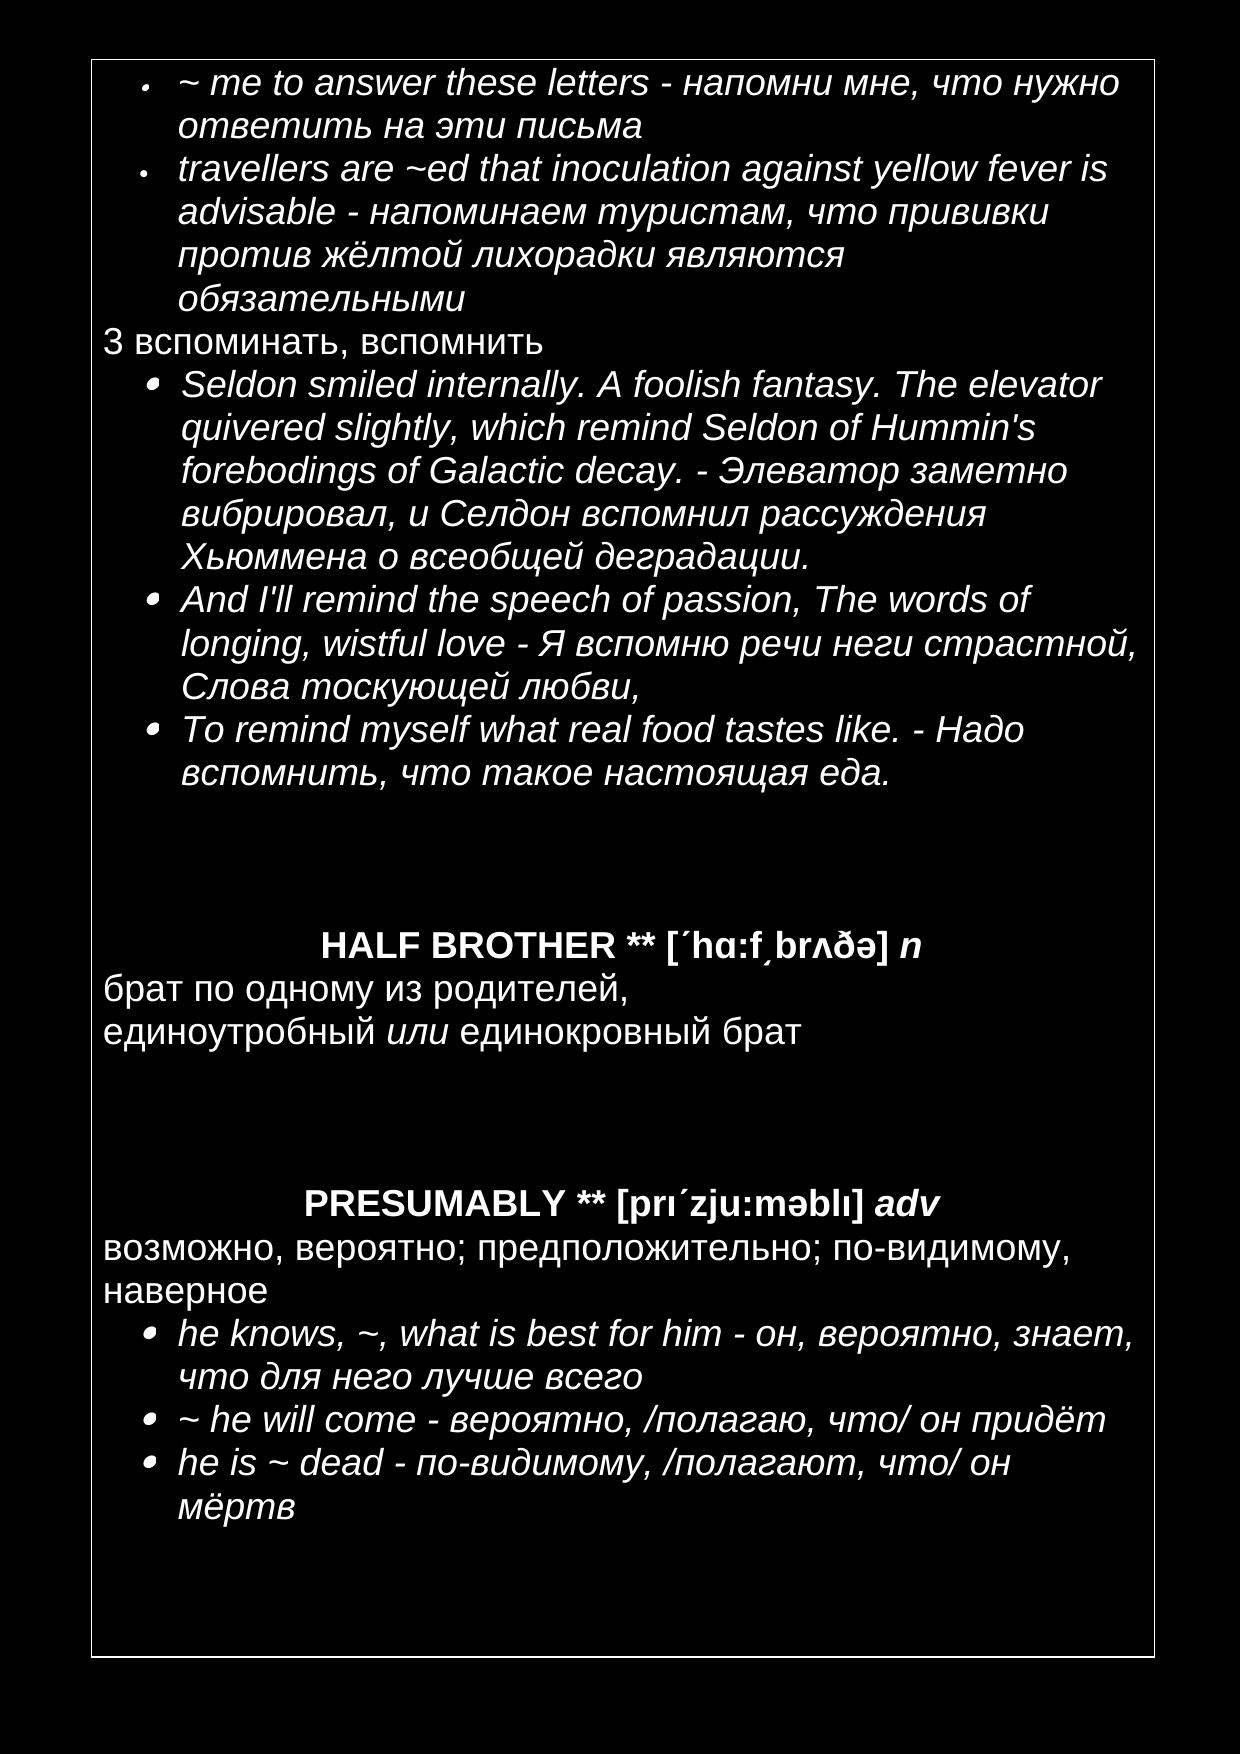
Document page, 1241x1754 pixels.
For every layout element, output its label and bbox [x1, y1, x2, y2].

table_header [92, 60, 1154, 1656]
